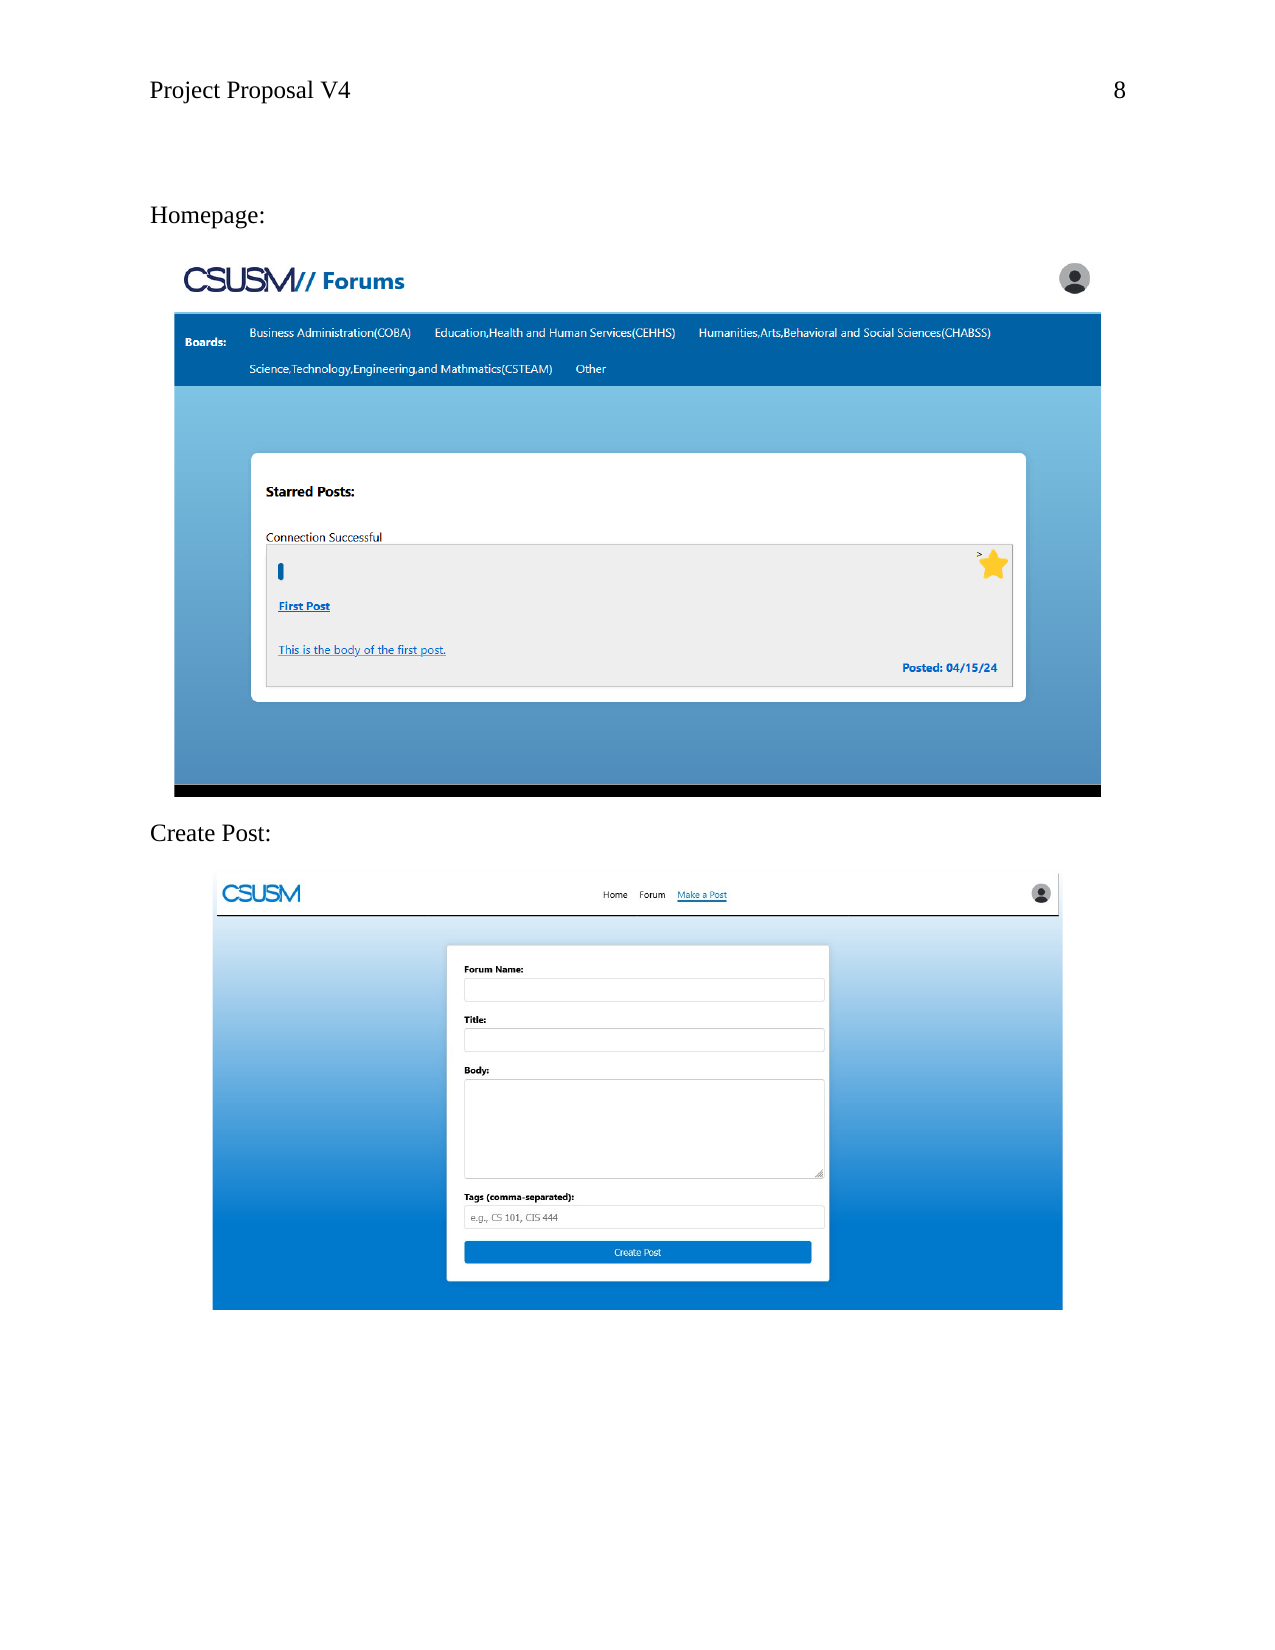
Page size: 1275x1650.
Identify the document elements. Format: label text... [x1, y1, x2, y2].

text Create Post: [150, 818, 1125, 847]
text Homepage: [150, 200, 1125, 229]
